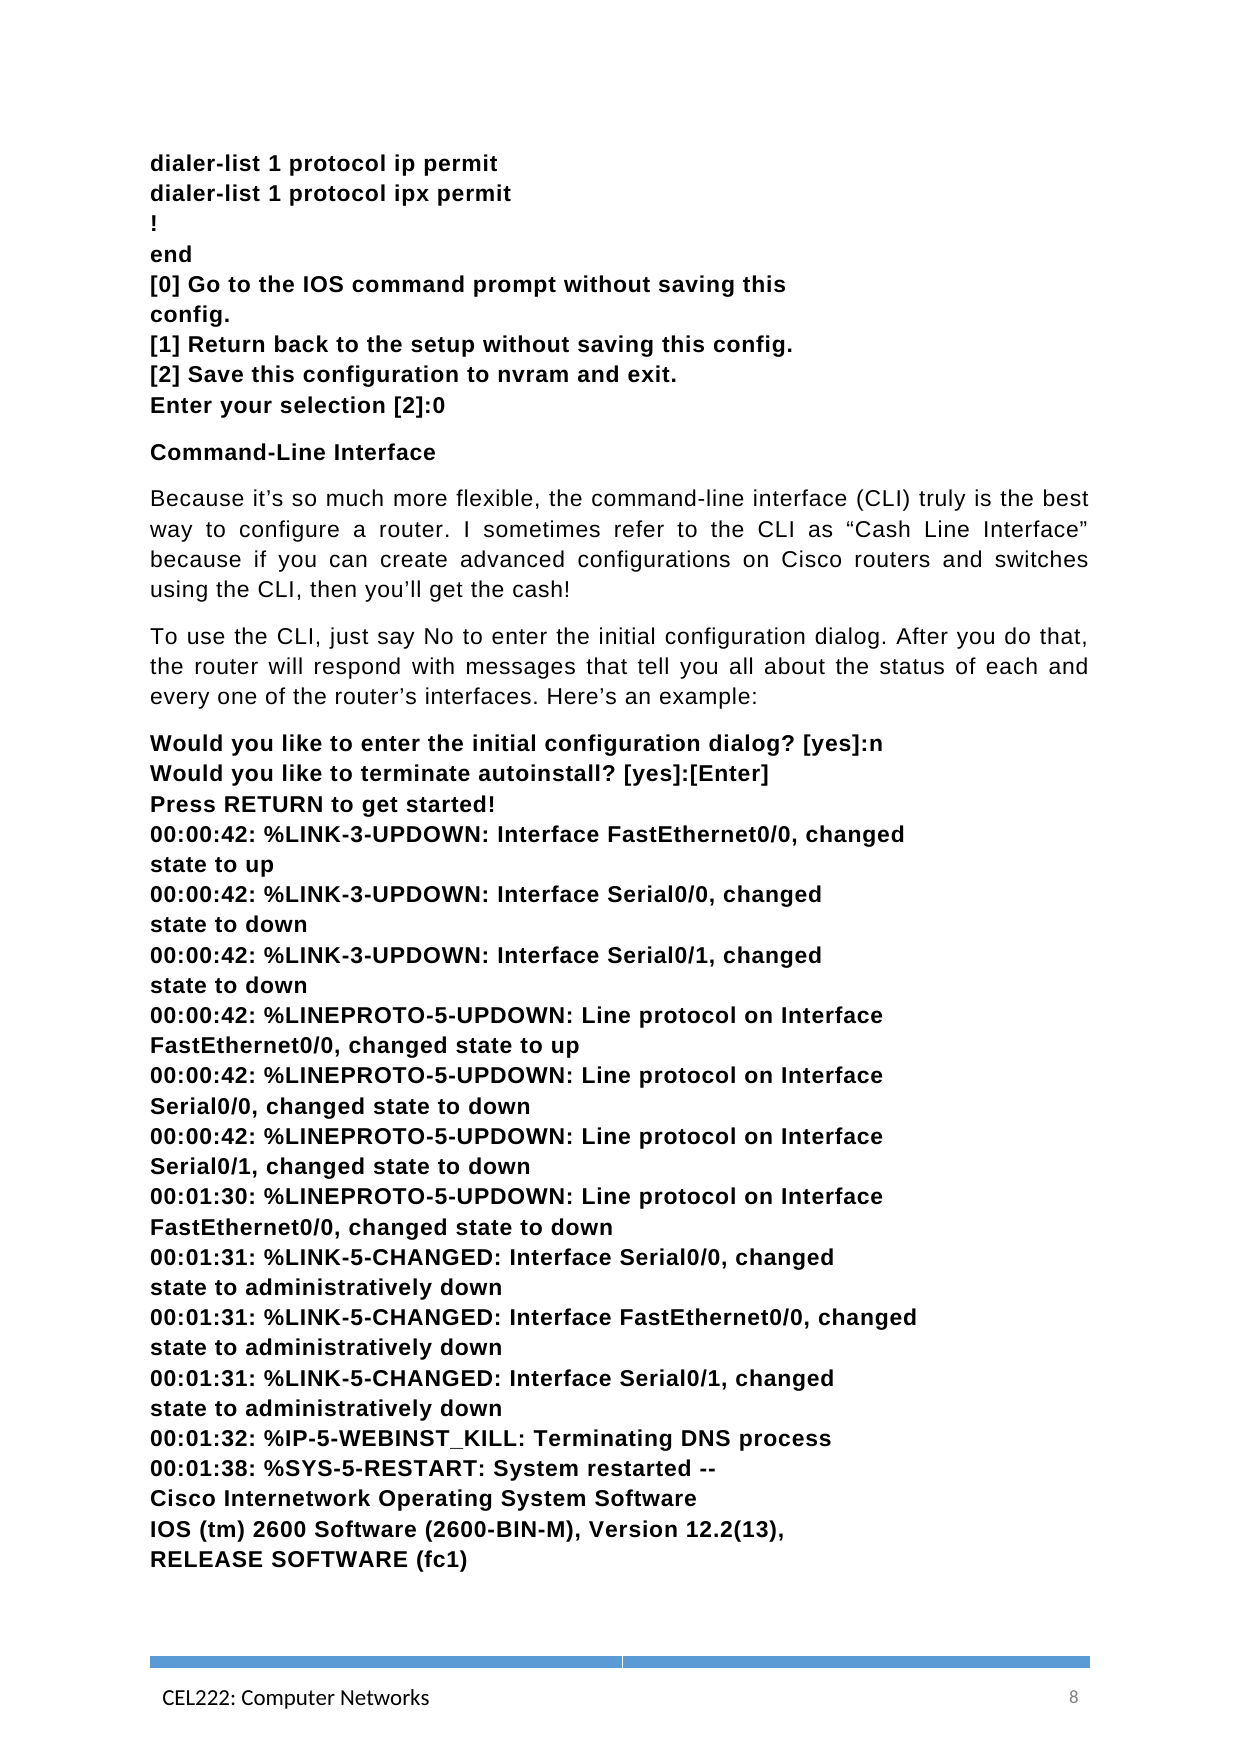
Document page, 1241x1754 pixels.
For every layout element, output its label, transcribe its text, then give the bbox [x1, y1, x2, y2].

text Because it’s so much more flexible, the command-line interface (CLI) truly is the best way to configure a router. I sometimes refer to the CLI as “Cash Line Interface” because if you can create advanced configurations on Cisco routers and switches using the CLI, then you’ll get the cash! [150, 485, 1090, 602]
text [150, 730, 1090, 1572]
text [150, 150, 1090, 418]
text Command-Line Interface [150, 438, 1090, 465]
text To use the CLI, just say No to enter the initial configuration dialog. After you do that, the router will respond with messages that tell you all about the status of each and every one of the router’s interfaces. Here’s an example: [150, 623, 1090, 710]
